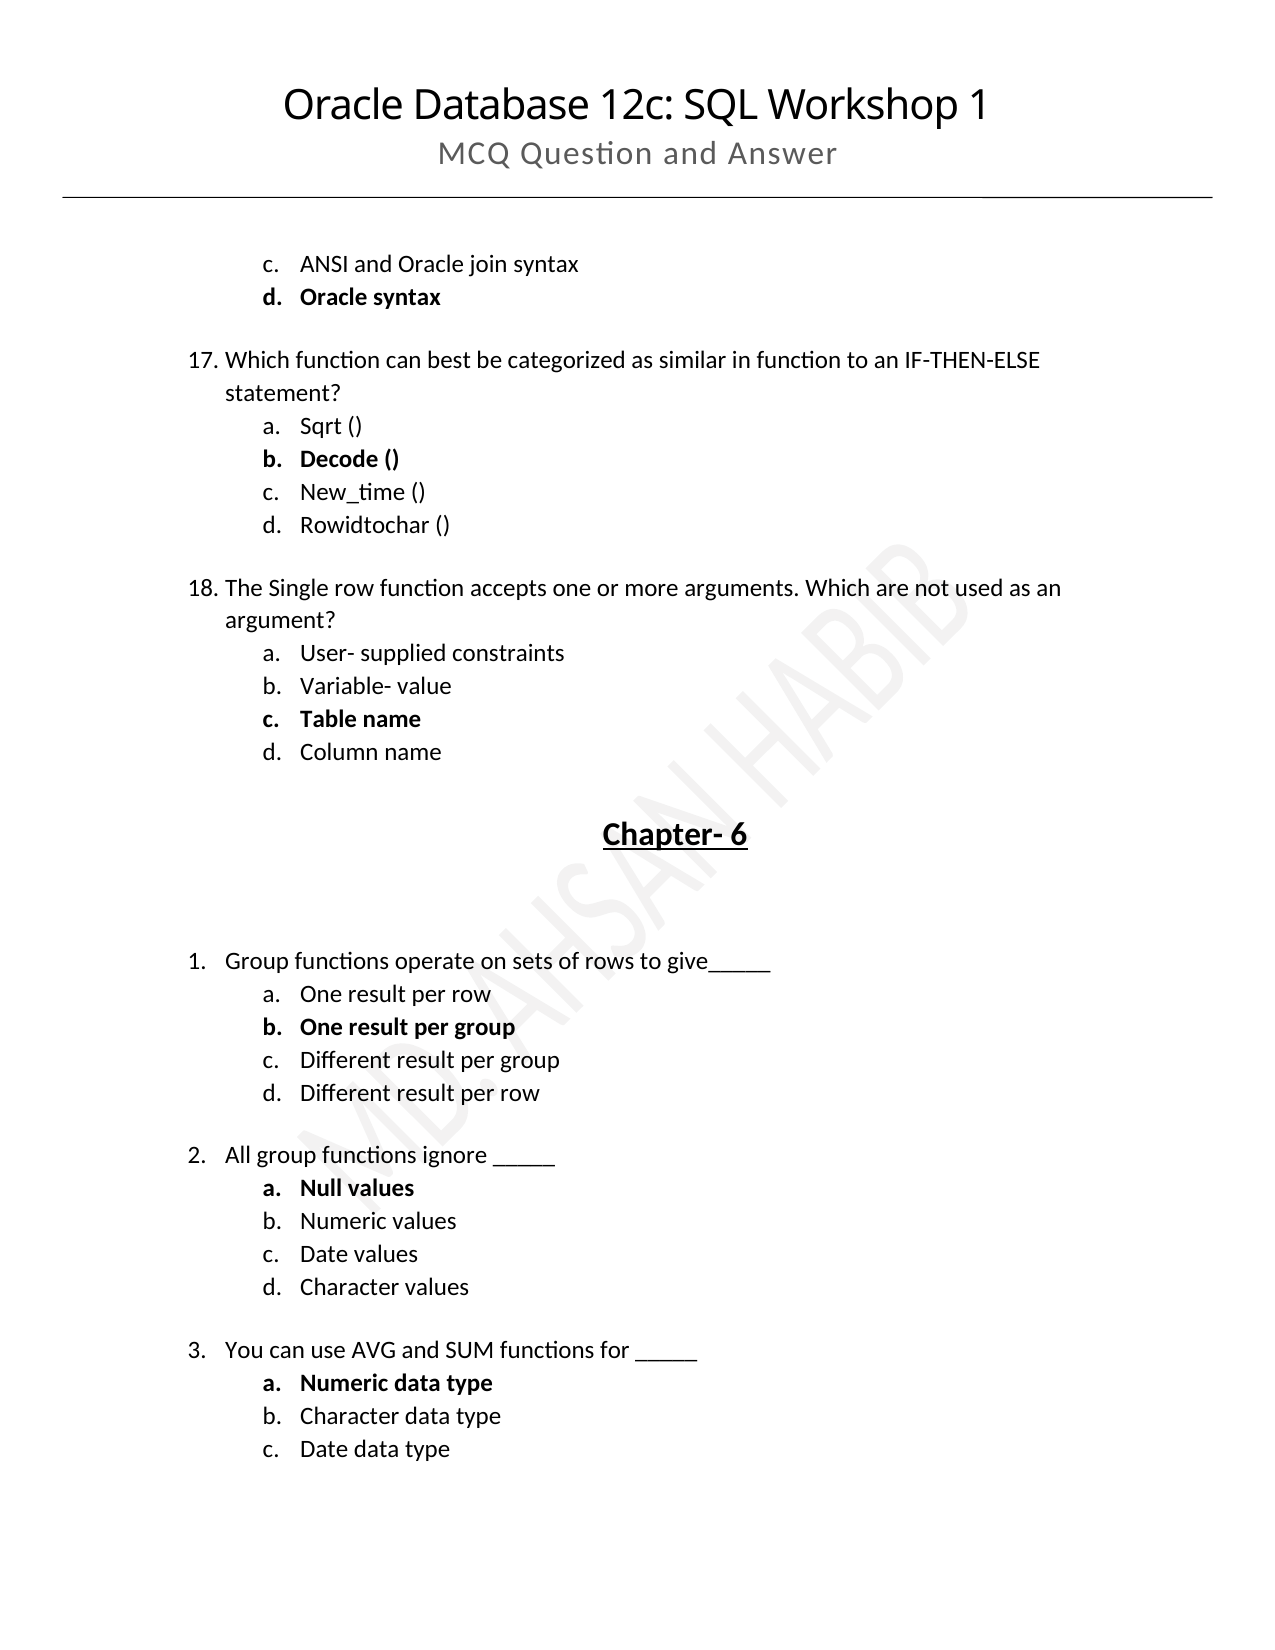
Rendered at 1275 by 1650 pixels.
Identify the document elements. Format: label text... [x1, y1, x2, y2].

list Column name [262, 736, 1125, 767]
list Chapter- 6 [225, 813, 1125, 854]
list Which function can best be categorized as similar in function to an IF-THEN-ELSE statement? [187, 344, 1125, 408]
list Different result per row [262, 1077, 1125, 1137]
list Oracle syntax [262, 281, 1125, 342]
list Character data type [262, 1400, 1125, 1431]
list Table name [262, 703, 1125, 734]
list Group functions operate on sets of rows to give_____ [187, 945, 1125, 976]
list Numeric values [262, 1206, 1125, 1236]
list Character values [262, 1271, 1125, 1332]
list Sqrt () [262, 410, 1125, 441]
list Rowidtochar () [262, 509, 1125, 569]
list Numeric data type [262, 1367, 1125, 1398]
list Different result per group [262, 1044, 1125, 1074]
list One result per row [262, 978, 1125, 1008]
list New_time () [262, 476, 1125, 506]
list All group functions ignore _____ [187, 1140, 1125, 1170]
list The Single row function accepts one or more arguments. Which are not used as an argument? [187, 572, 1125, 635]
list Date values [262, 1238, 1125, 1269]
list Null values [262, 1173, 1125, 1203]
list You can use AVG and SUM functions for _____ [187, 1334, 1125, 1365]
list Decode () [262, 443, 1125, 473]
list ANSI and Oracle join syntax [262, 248, 1125, 279]
list Variable- value [262, 671, 1125, 701]
list One result per group [262, 1011, 1125, 1041]
list User- supplied constraints [262, 638, 1125, 668]
list Date data type [262, 1433, 1125, 1463]
